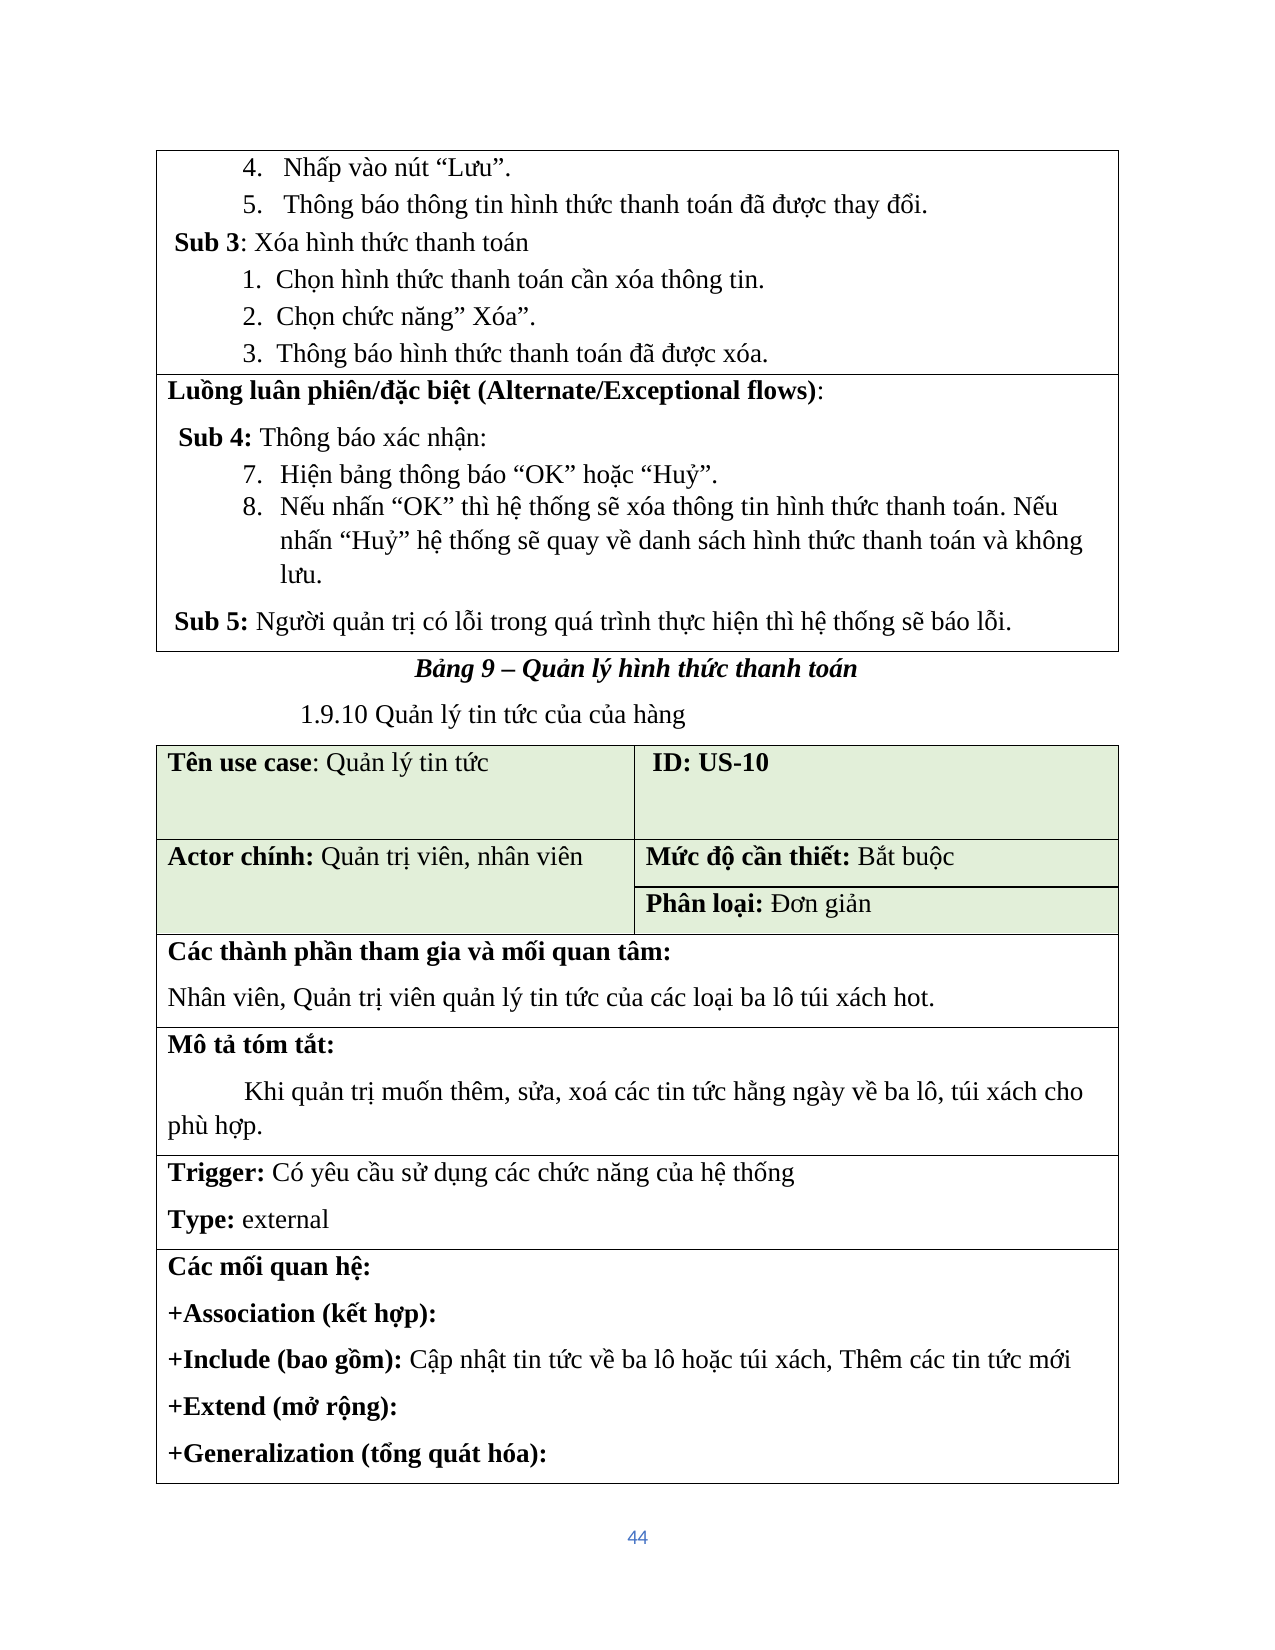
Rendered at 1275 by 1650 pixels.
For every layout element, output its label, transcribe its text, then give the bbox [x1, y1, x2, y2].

table_cell Mô tả tóm tắt: Khi quản trị muốn thêm, sửa, xoá các tin tức hằng ngày về ba lô, túi xách cho phù hợp. [157, 1028, 1118, 1155]
table_cell Trigger: Có yêu cầu sử dụng các chức năng của hệ thống Type: external [157, 1156, 1118, 1249]
table_cell Phân loại: Đơn giản [635, 888, 1118, 933]
table_cell Các mối quan hệ: +Association (kết hợp): +Include (bao gồm): Cập nhật tin tức về ba lô hoặc túi xách, Thêm các tin tức mới +Extend (mở rộng): +Generalization (tổng quát hóa): [157, 1250, 1118, 1483]
list Quản lý tin tức của của hàng [300, 698, 1125, 729]
table_cell Mức độ cần thiết: Bắt buộc [635, 840, 1118, 886]
text Bảng 9 – Quản lý hình thức thanh toán [150, 652, 1125, 683]
table_cell Actor chính: Quản trị viên, nhân viên [157, 840, 634, 933]
table_header ID: US-10 [635, 746, 1118, 839]
table_cell Luồng luân phiên/đặc biệt (Alternate/Exceptional flows): Sub 4: Thông báo xác nhận: Hiện bảng thông báo “OK” hoặc “Huỷ”. Nếu nhấn “OK” thì hệ thống sẽ xóa thông tin hình thức thanh toán. Nếu nhấn “Huỷ” hệ thống sẽ quay về danh sách hình thức thanh toán và không lưu. Sub 5: Người quản trị có lỗi trong quá trình thực hiện thì hệ thống sẽ báo lỗi. [157, 375, 1118, 651]
table_header Tên use case: Quản lý tin tức [157, 746, 634, 839]
table_cell Các thành phần tham gia và mối quan tâm: Nhân viên, Quản trị viên quản lý tin tức của các loại ba lô túi xách hot. [157, 935, 1118, 1027]
